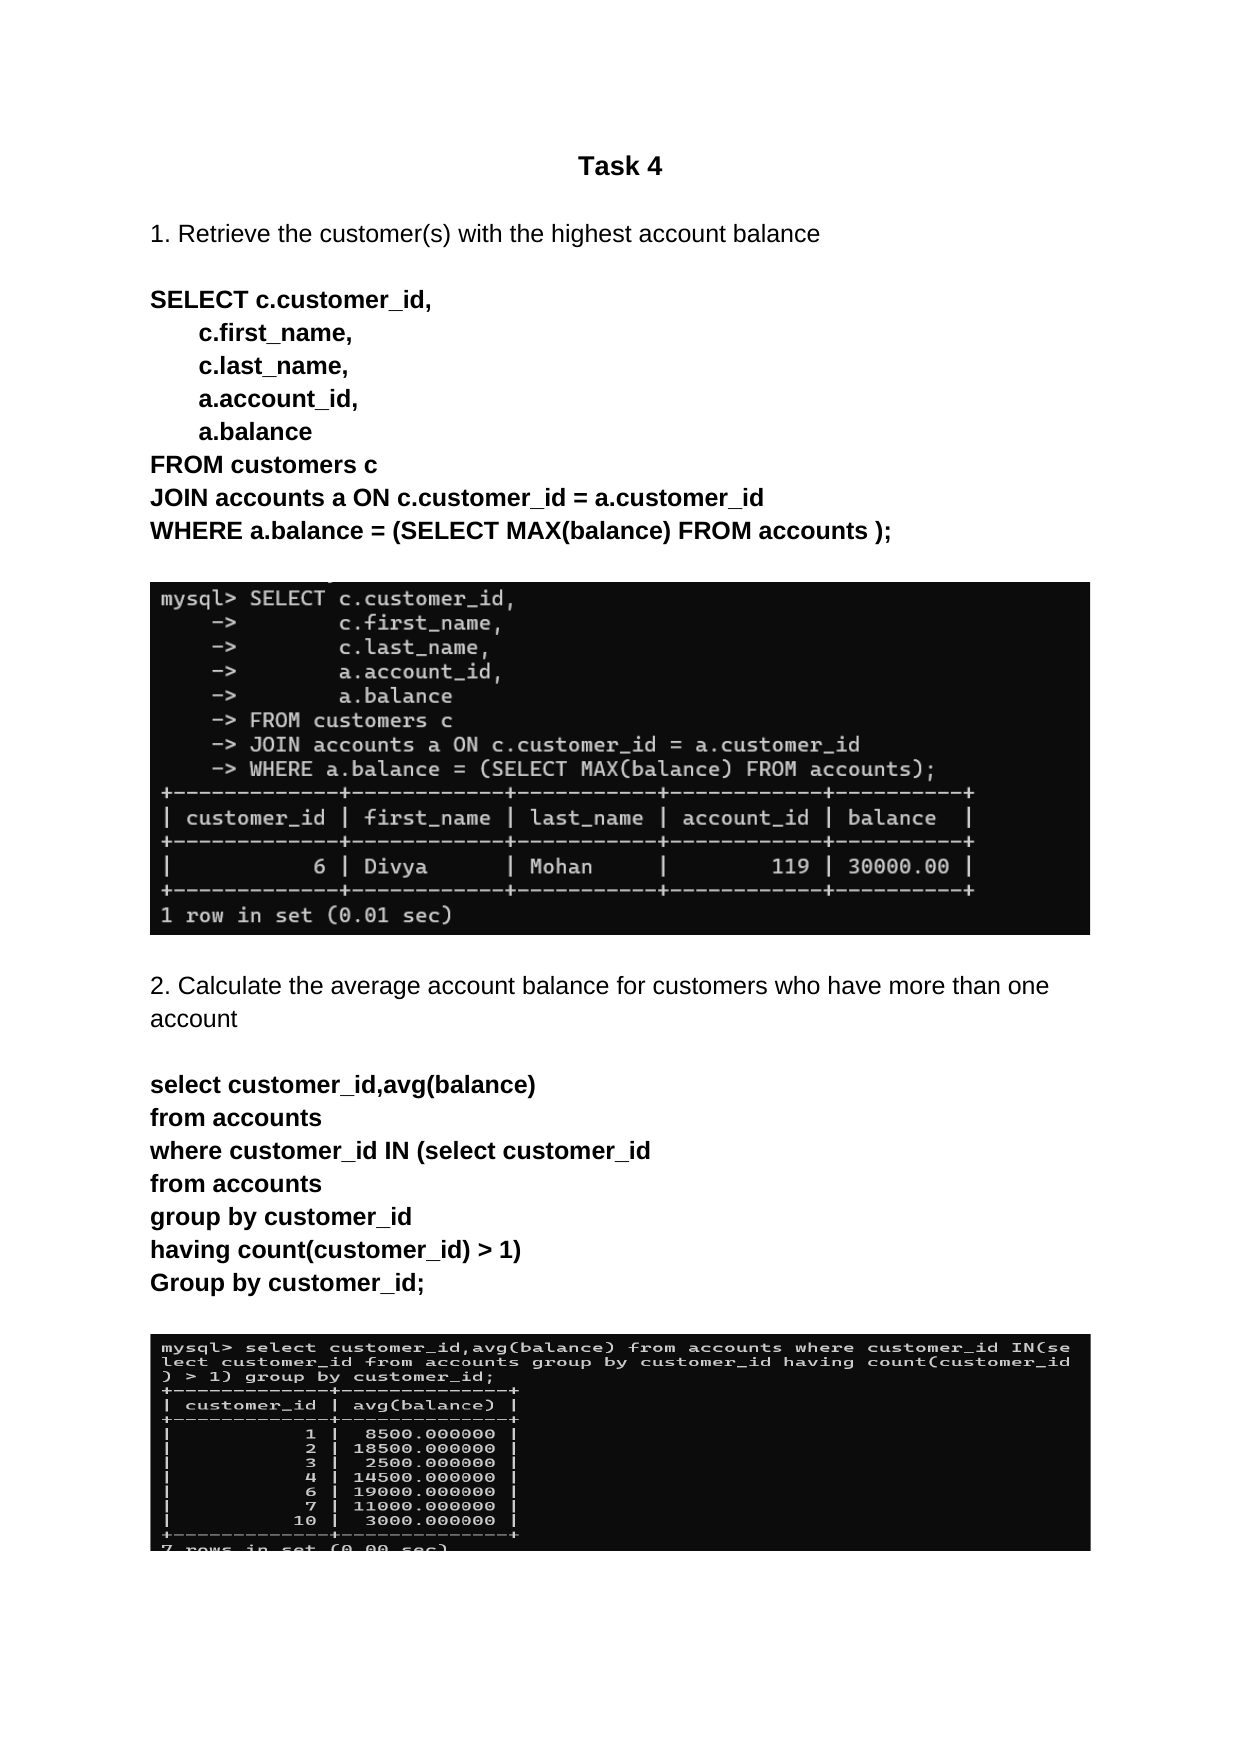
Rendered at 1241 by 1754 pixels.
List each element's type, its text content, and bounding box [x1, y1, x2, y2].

text select customer_id,avg(balance) [150, 1070, 1090, 1099]
text 1. Retrieve the customer(s) with the highest account balance [150, 219, 1090, 248]
text Task 4 [150, 150, 1090, 181]
text c.first_name, [150, 318, 1090, 347]
text group by customer_id [150, 1202, 1090, 1231]
picture [150, 1334, 1091, 1551]
text FROM customers c [150, 450, 1090, 479]
text SELECT c.customer_id, [150, 285, 1090, 314]
text 2. Calculate the average account balance for customers who have more than one account [150, 971, 1090, 1033]
text from accounts [150, 1169, 1090, 1198]
text WHERE a.balance = (SELECT MAX(balance) FROM accounts ); [150, 516, 1090, 545]
text a.account_id, [150, 384, 1090, 413]
picture [150, 582, 1091, 935]
text having count(customer_id) > 1) [150, 1235, 1090, 1264]
text a.balance [150, 417, 1090, 446]
text c.last_name, [150, 351, 1090, 380]
text from accounts [150, 1103, 1090, 1132]
text Group by customer_id; [150, 1268, 1090, 1297]
text where customer_id IN (select customer_id [150, 1136, 1090, 1165]
text JOIN accounts a ON c.customer_id = a.customer_id [150, 483, 1090, 512]
